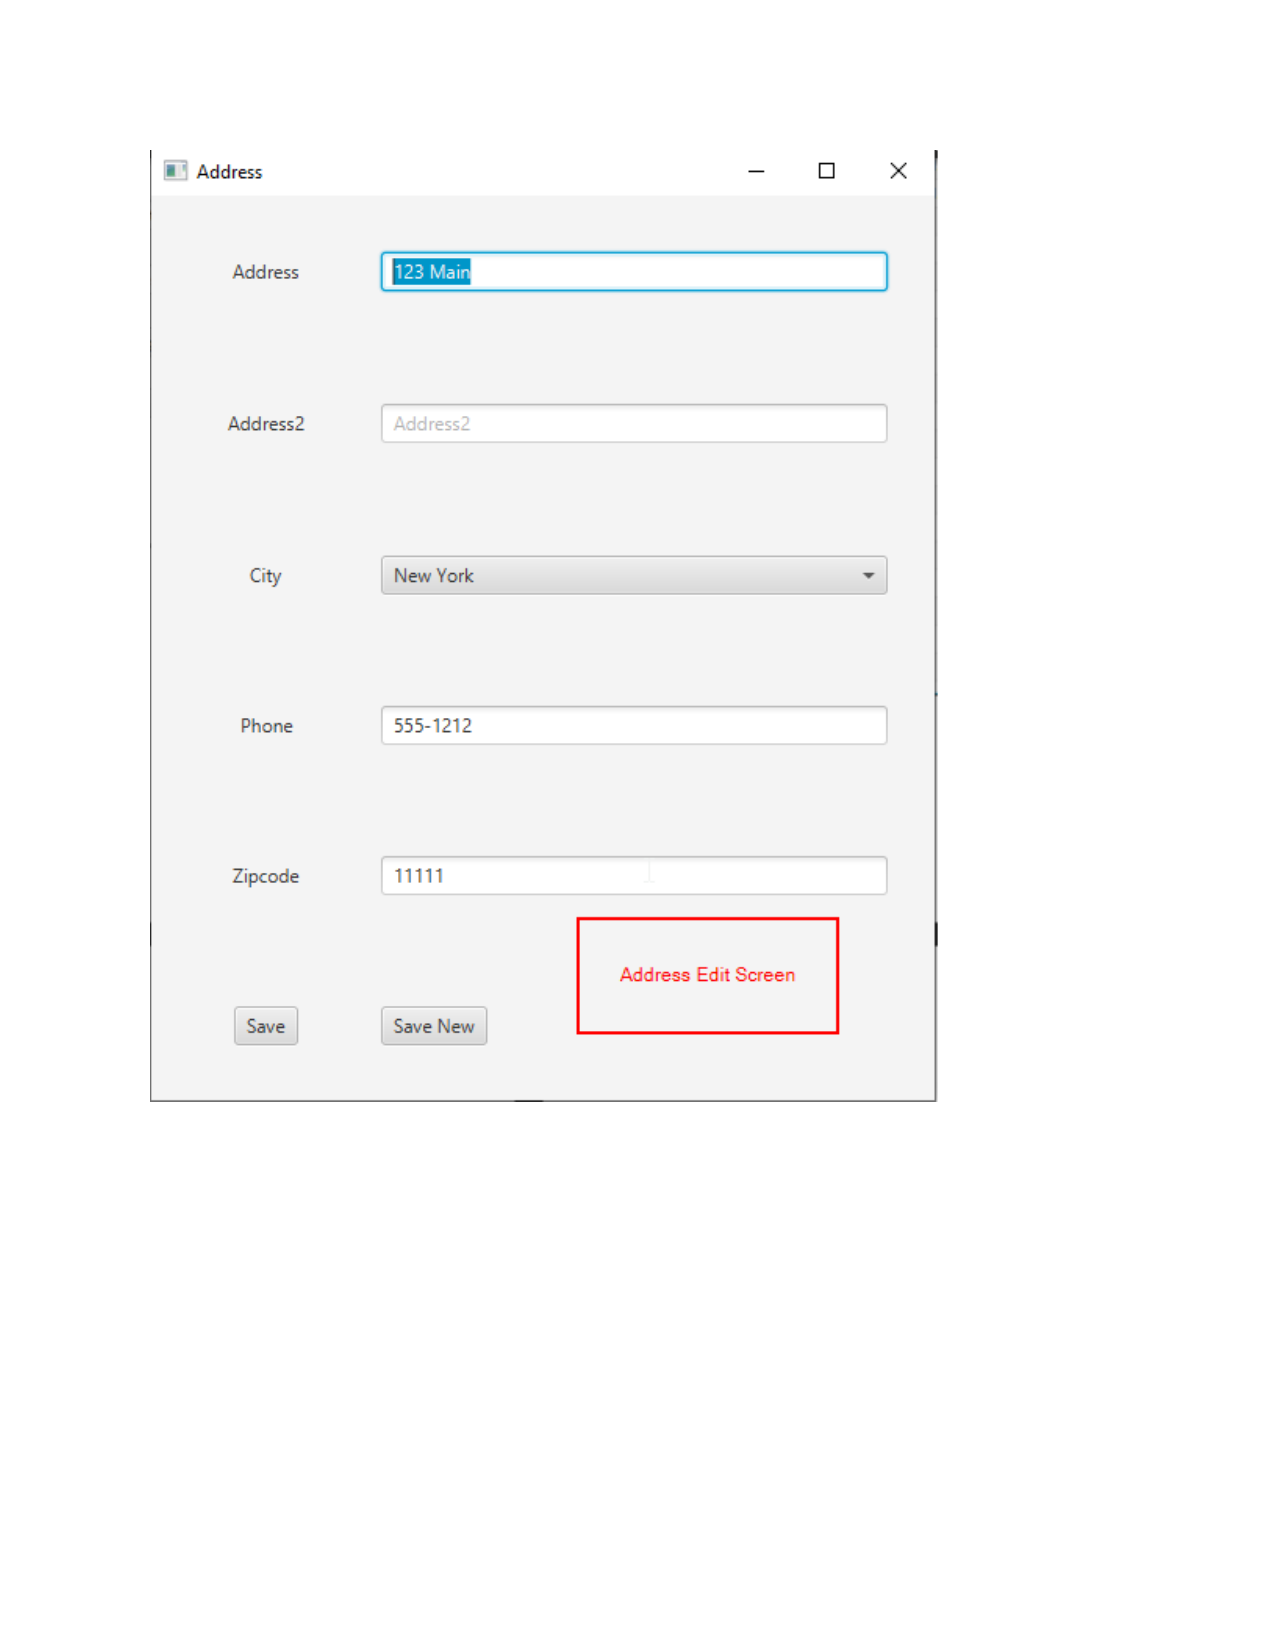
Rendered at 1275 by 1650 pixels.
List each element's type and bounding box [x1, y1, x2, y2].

picture [150, 150, 938, 1102]
